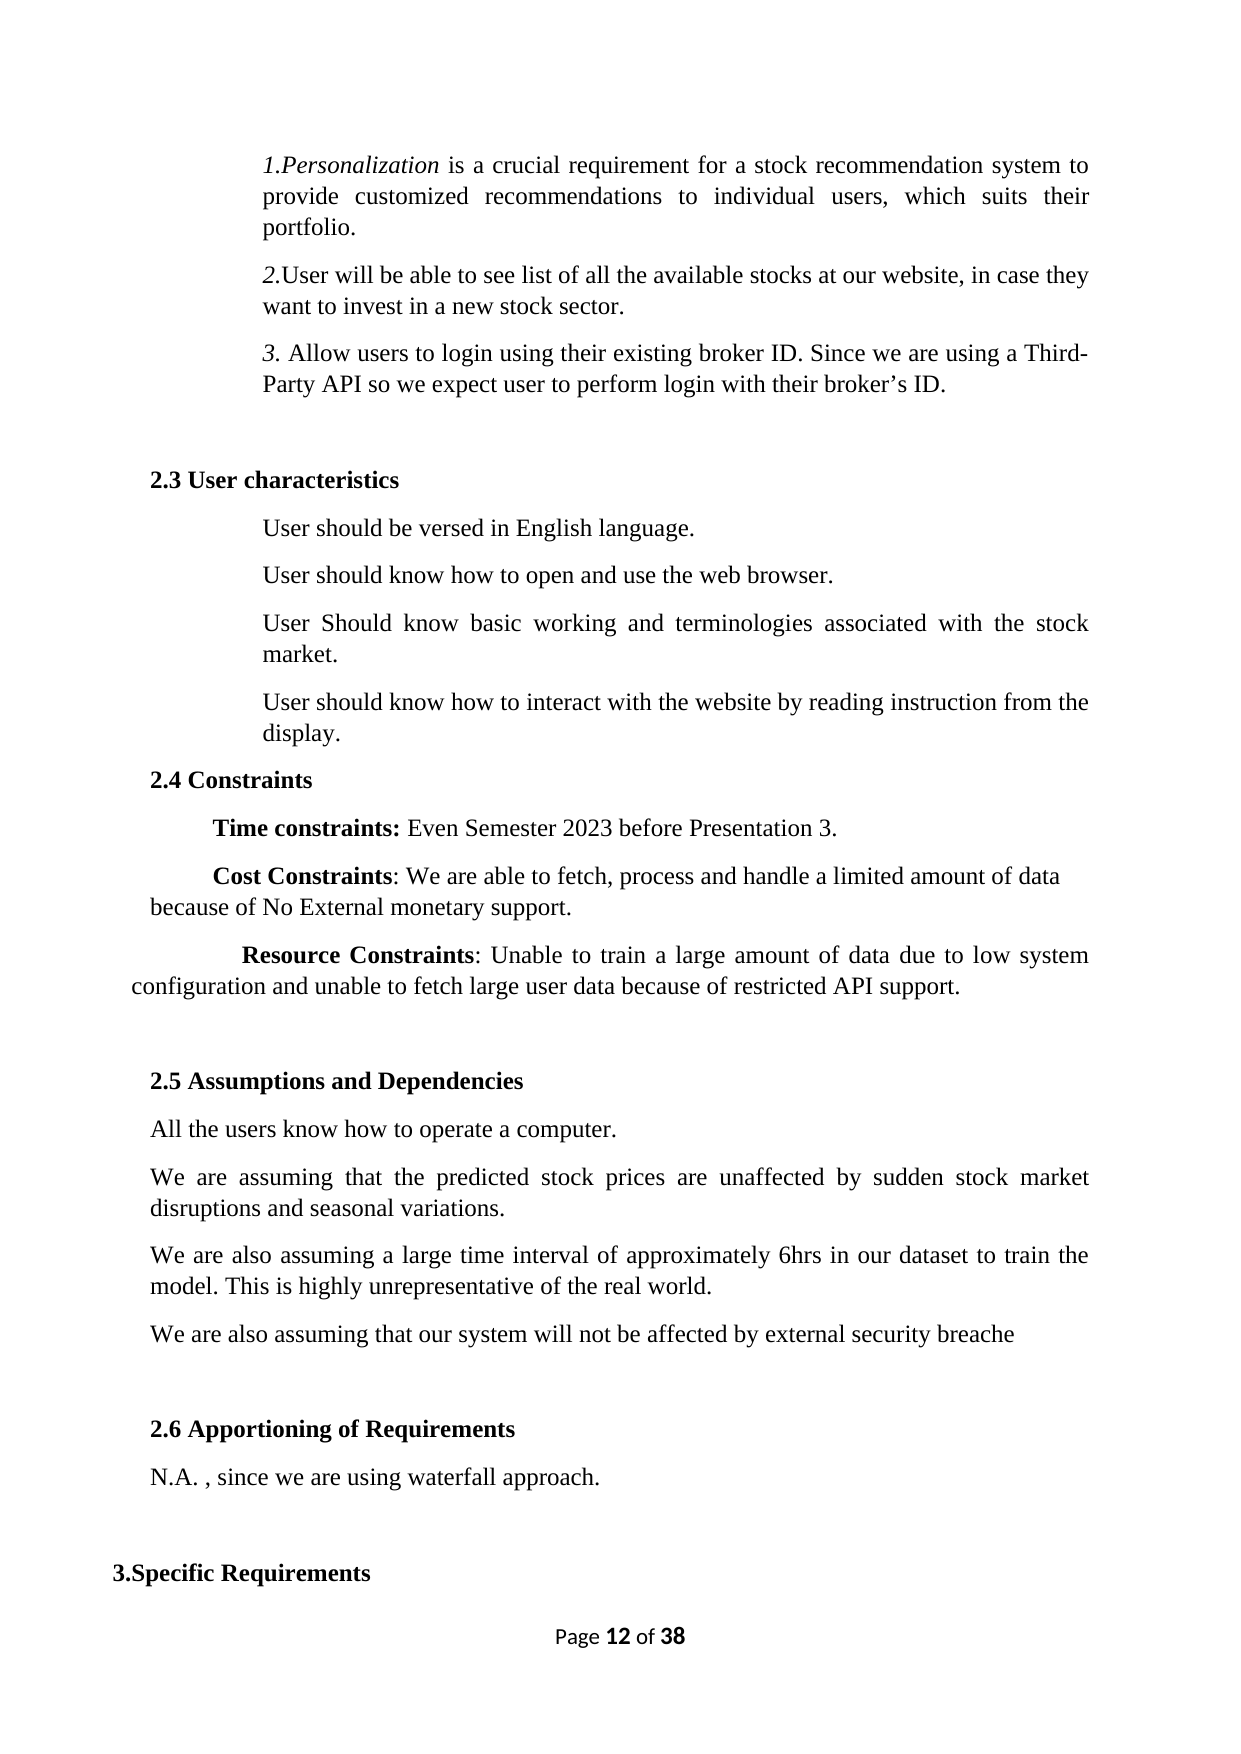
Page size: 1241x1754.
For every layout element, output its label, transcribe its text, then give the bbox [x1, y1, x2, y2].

text User Should know basic working and terminologies associated with the stock market. [262, 608, 1090, 668]
text User should know how to open and use the web browser. [262, 560, 1090, 589]
text 1.Personalization is a crucial requirement for a stock recommendation system to provide customized recommendations to individual users, which suits their portfolio. [262, 150, 1090, 241]
text We are also assuming that our system will not be affected by external security breache [150, 1319, 1090, 1348]
text All the users know how to operate a computer. [150, 1114, 1090, 1143]
text Resource Constraints: Unable to train a large amount of data due to low system configuration and unable to fetch large user data because of restricted API support. [131, 940, 1090, 999]
text N.A. , since we are using waterfall approach. [150, 1462, 1090, 1491]
text 3.Specific Requirements [112, 1558, 1090, 1586]
text 2.5 Assumptions and Dependencies [150, 1066, 1090, 1095]
text Time constraints: Even Semester 2023 before Presentation 3. [150, 813, 1090, 842]
text User should know how to interact with the website by reading instruction from the display. [262, 687, 1090, 747]
text 2.User will be able to see list of all the available stocks at our website, in case they want to invest in a new stock sector. [262, 260, 1090, 319]
text Cost Constraints: We are able to fetch, process and handle a limited amount of data because of No External monetary support. [150, 861, 1090, 921]
text User should be versed in English language. [262, 513, 1090, 541]
text 2.3 User characteristics [150, 465, 1090, 494]
text 2.6 Apportioning of Requirements [150, 1414, 1090, 1443]
text We are assuming that the predicted stock prices are unaffected by sudden stock market disruptions and seasonal variations. [150, 1162, 1090, 1221]
text 2.4 Constraints [56, 766, 1090, 794]
text 3. Allow users to login using their existing broker ID. Since we are using a Third-Party API so we expect user to perform login with their broker’s ID. [262, 338, 1090, 398]
text We are also assuming a large time interval of approximately 6hrs in our dataset to train the model. This is highly unrepresentative of the real world. [150, 1240, 1090, 1300]
